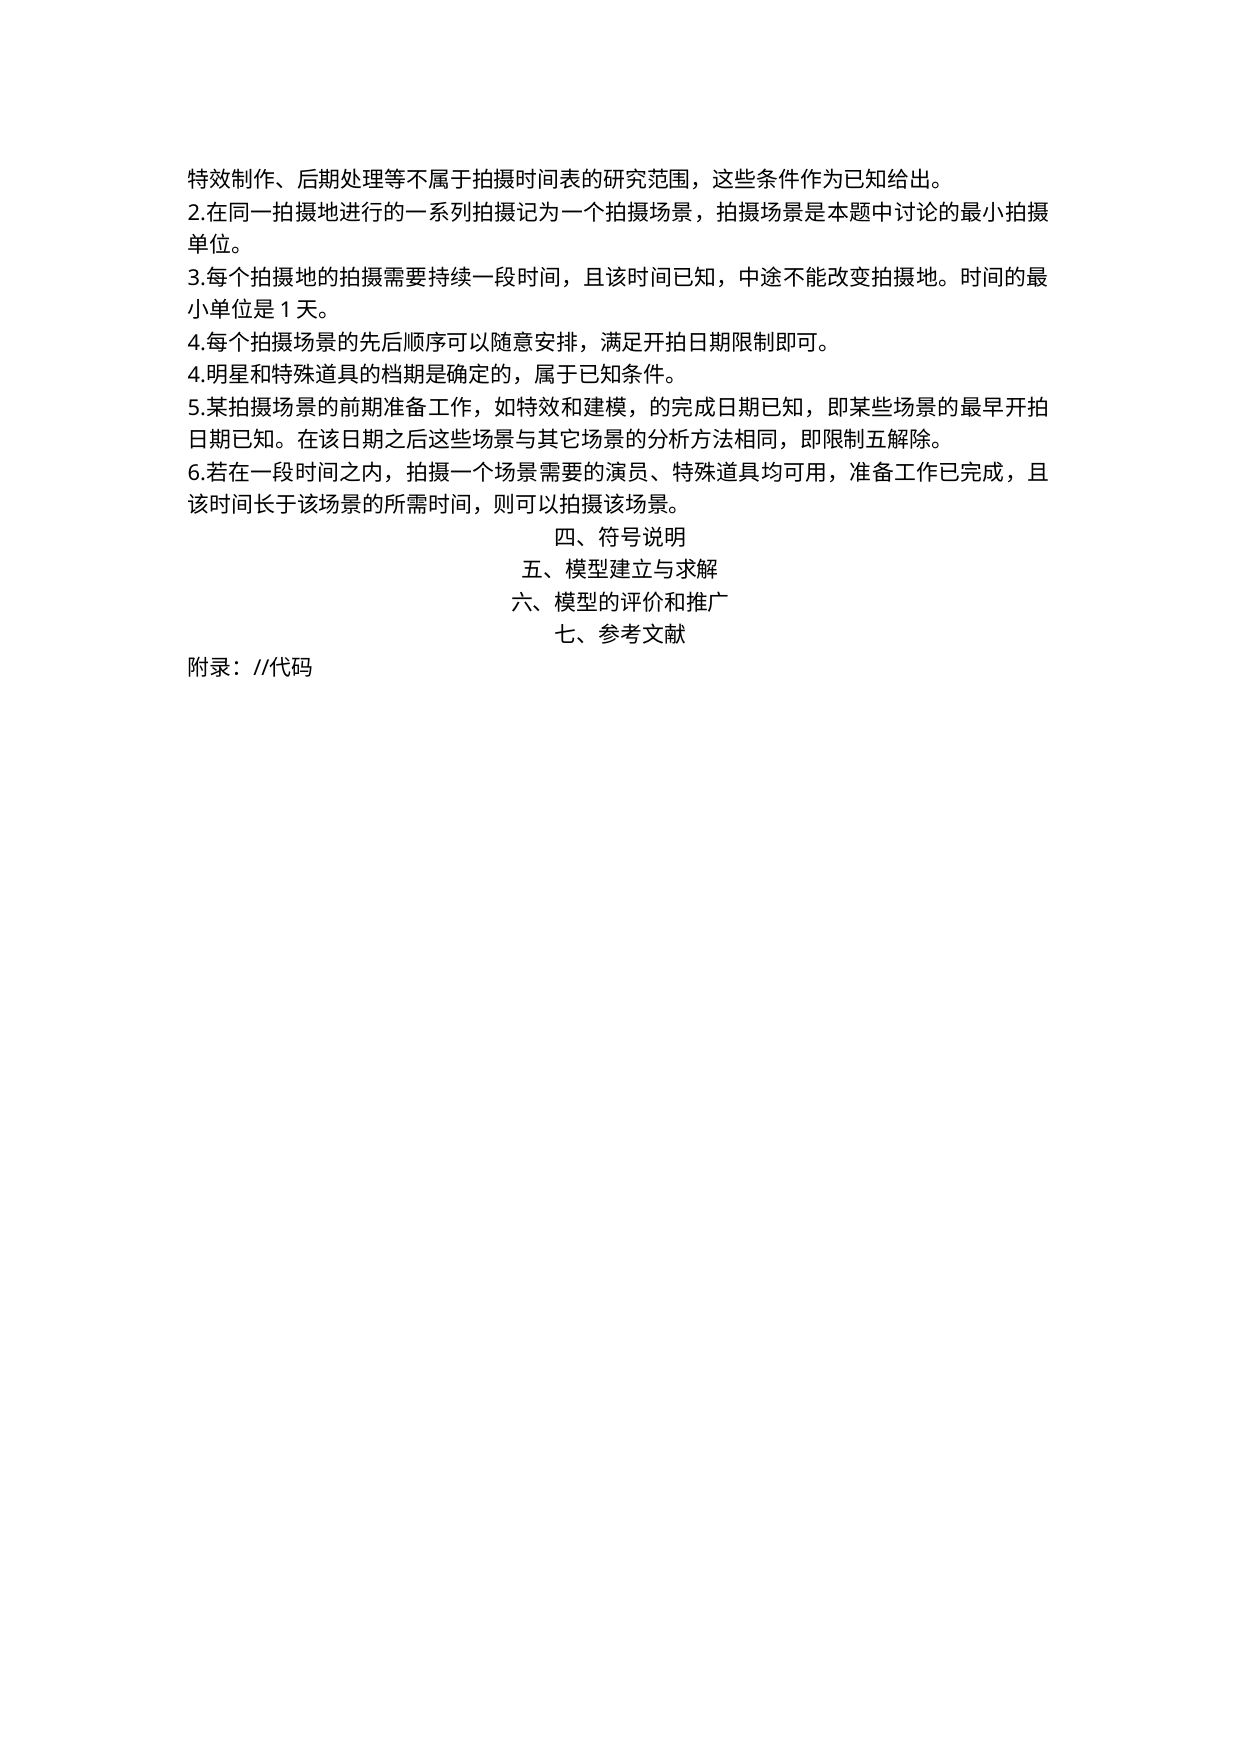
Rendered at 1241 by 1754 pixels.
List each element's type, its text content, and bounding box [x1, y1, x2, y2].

text 四、符号说明 [187, 519, 1053, 552]
text 3.每个拍摄地的拍摄需要持续一段时间，且该时间已知，中途不能改变拍摄地。时间的最小单位是1天。 [187, 259, 1053, 324]
text 4.每个拍摄场景的先后顺序可以随意安排，满足开拍日期限制即可。 [187, 324, 1053, 357]
text 五、模型建立与求解 [187, 552, 1053, 584]
text 六、模型的评价和推广 [187, 584, 1053, 617]
text 5.某拍摄场景的前期准备工作，如特效和建模，的完成日期已知，即某些场景的最早开拍日期已知。在该日期之后这些场景与其它场景的分析方法相同，即限制五解除。 [187, 389, 1053, 454]
text 4.明星和特殊道具的档期是确定的，属于已知条件。 [187, 357, 1053, 389]
text 附录：//代码 [187, 649, 1053, 682]
text 6.若在一段时间之内，拍摄一个场景需要的演员、特殊道具均可用，准备工作已完成，且该时间长于该场景的所需时间，则可以拍摄该场景。 [187, 454, 1053, 519]
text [187, 162, 1053, 194]
text 2.在同一拍摄地进行的一系列拍摄记为一个拍摄场景，拍摄场景是本题中讨论的最小拍摄单位。 [187, 194, 1053, 259]
text 七、参考文献 [187, 617, 1053, 649]
